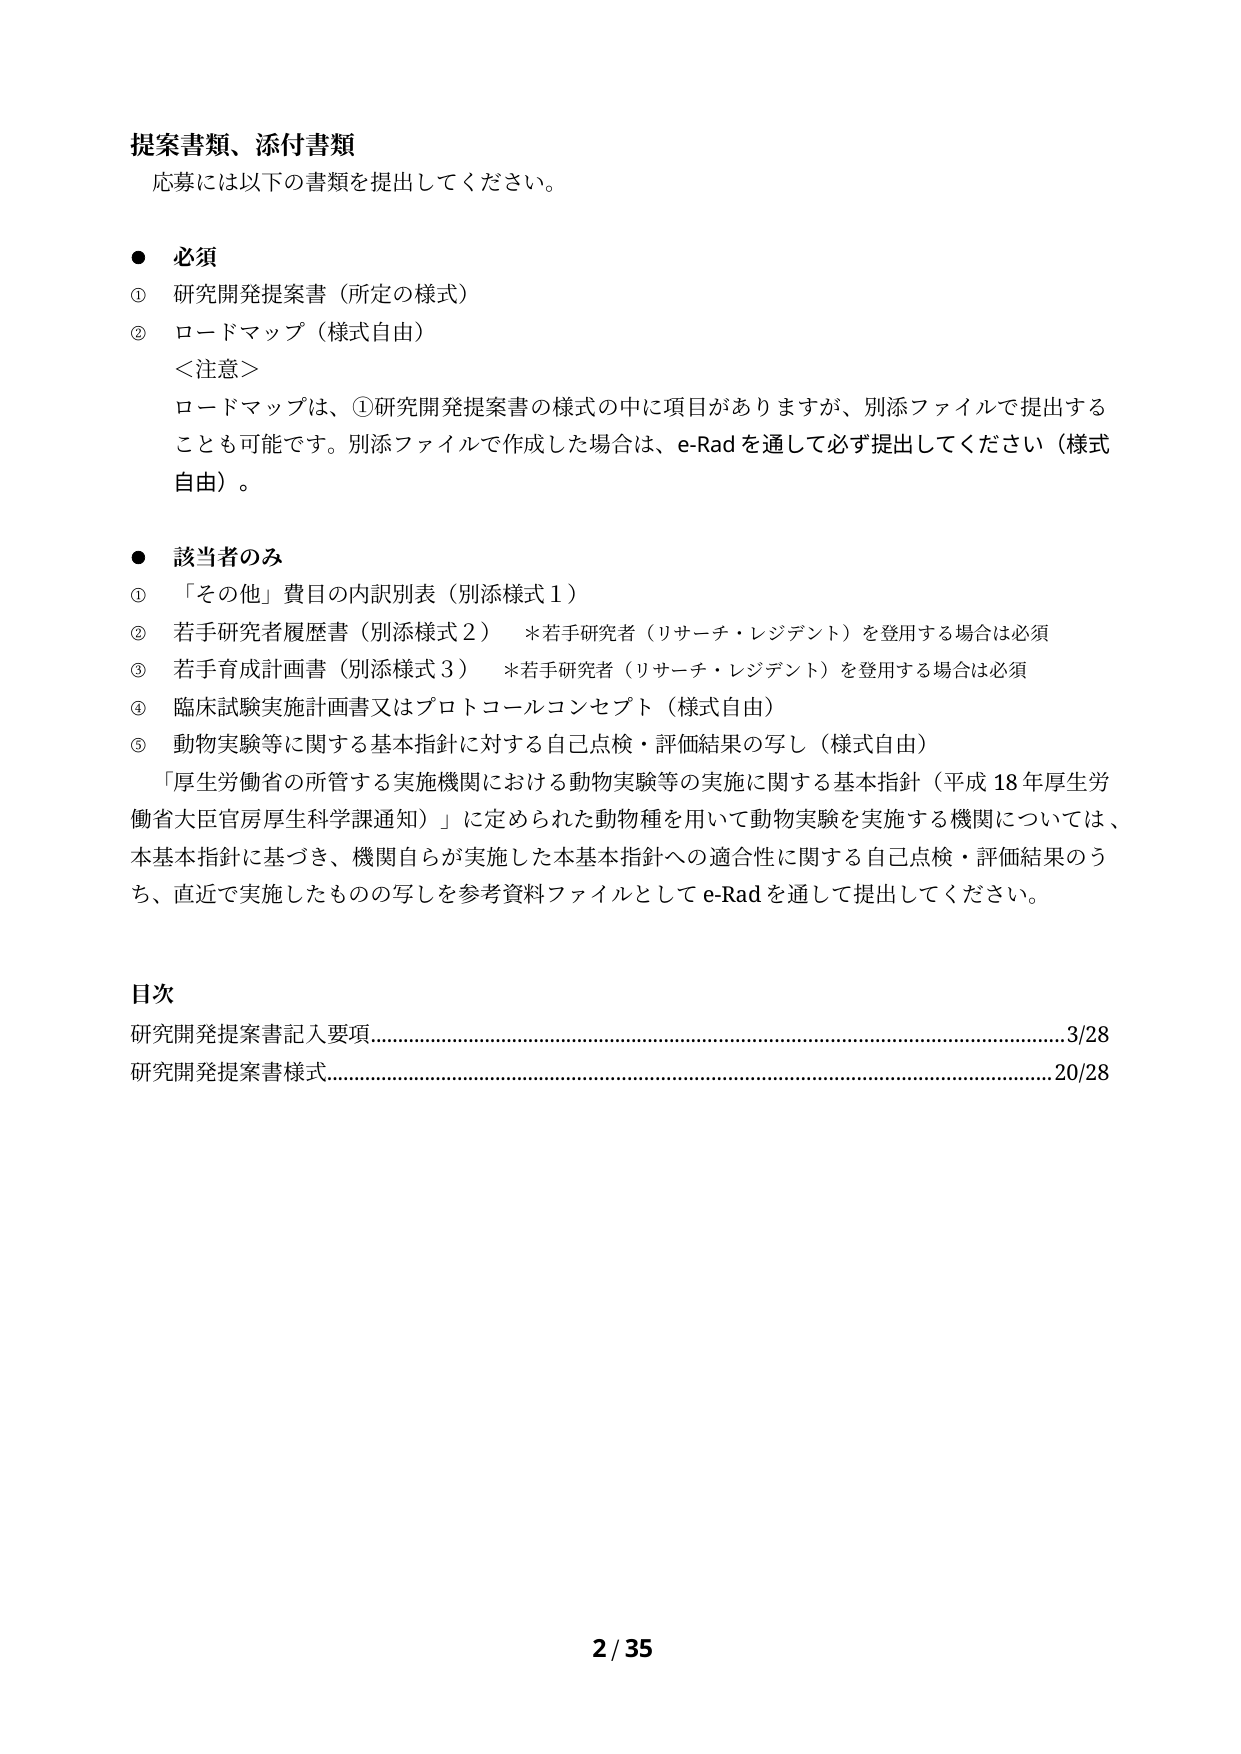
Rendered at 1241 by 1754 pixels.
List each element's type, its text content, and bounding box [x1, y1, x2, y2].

list 若手研究者履歴書（別添様式２） ＊若手研究者（リサーチ・レジデント）を登用する場合は必須 [130, 612, 1110, 649]
list 臨床試験実施計画書又はプロトコールコンセプト（様式自由） [130, 687, 1110, 724]
list 若手育成計画書（別添様式３） ＊若手研究者（リサーチ・レジデント）を登用する場合は必須 [130, 649, 1110, 687]
list ロードマップ（様式自由） [130, 312, 1110, 349]
list ＜注意＞ [174, 349, 1110, 387]
text 応募には以下の書類を提出してください。 [130, 162, 1110, 199]
list 「その他」費目の内訳別表（別添様式１） [130, 574, 1110, 612]
list 該当者のみ [130, 537, 1110, 574]
list 必須 [130, 237, 1110, 274]
list 研究開発提案書（所定の様式） [130, 274, 1110, 312]
text 研究開発提案書記入要項 3/28 [130, 1014, 1110, 1052]
list 「厚生労働省の所管する実施機関における動物実験等の実施に関する基本指針（平成18年厚生労働省大臣官房厚生科学課通知）」に定められた動物種を用いて動物実験を実施する機関については、本基本指針に基づき、機関自らが実施した本基本指針への適合性に関する自己点検・評価結果のうち、直近で実施したものの写しを参考資料ファイルとしてe-Radを通して提出してください。 [130, 762, 1110, 912]
text 研究開発提案書様式 20/28 [130, 1052, 1110, 1089]
subtitle 目次 [130, 974, 1110, 1012]
list ロードマップは、①研究開発提案書の様式の中に項目がありますが、別添ファイルで提出することも可能です。別添ファイルで作成した場合は、e-Radを通して必ず提出してください（様式自由）。 [174, 387, 1110, 499]
text 提案書類、添付書類 [130, 124, 1110, 162]
list 動物実験等に関する基本指針に対する自己点検・評価結果の写し（様式自由） [130, 724, 1110, 762]
